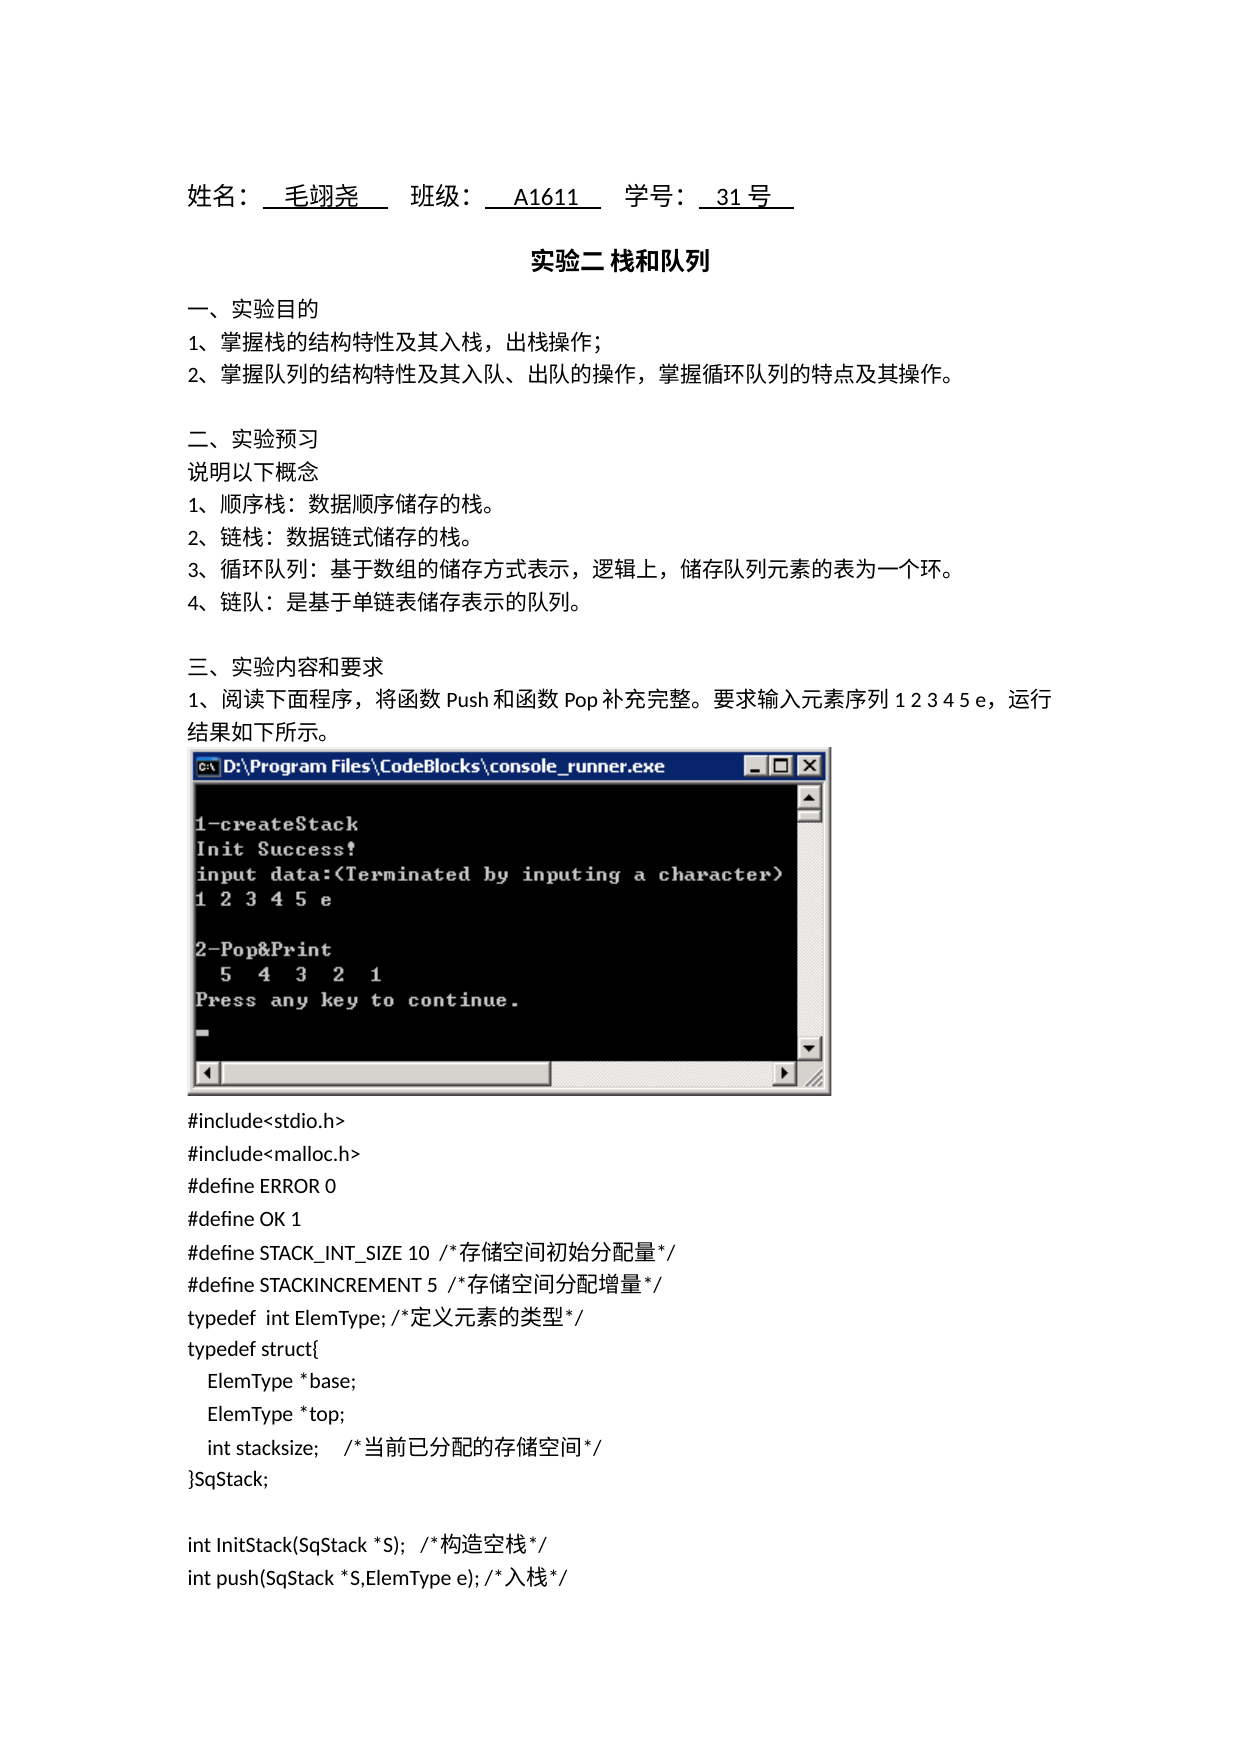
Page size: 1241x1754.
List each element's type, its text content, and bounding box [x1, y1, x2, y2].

text int stacksize; /*当前已分配的存储空间*/ [187, 1429, 1053, 1462]
text #include<stdio.h> [187, 1104, 1053, 1137]
text 1、掌握栈的结构特性及其入栈，出栈操作； [187, 324, 1053, 357]
text 二、实验预习 [187, 422, 1053, 454]
text 1、顺序栈：数据顺序储存的栈。 [187, 487, 1053, 519]
text 2、链栈：数据链式储存的栈。 [187, 519, 1053, 552]
text int push(SqStack *S,ElemType e); /*入栈*/ [187, 1559, 1053, 1592]
text int InitStack(SqStack *S); /*构造空栈*/ [187, 1527, 1053, 1559]
text typedef int ElemType; /*定义元素的类型*/ [187, 1299, 1053, 1332]
text 1、阅读下面程序，将函数Push和函数Pop补充完整。要求输入元素序列1 2 3 4 5 e，运行结果如下所示。 [187, 682, 1053, 747]
text #define STACK_INT_SIZE 10 /*存储空间初始分配量*/ [187, 1234, 1053, 1267]
text 2、掌握队列的结构特性及其入队、出队的操作，掌握循环队列的特点及其操作。 [187, 357, 1053, 389]
text ElemType *top; [187, 1397, 1053, 1429]
text #define ERROR 0 [187, 1169, 1053, 1202]
text typedef struct{ [187, 1332, 1053, 1364]
text 说明以下概念 [187, 454, 1053, 487]
text 3、循环队列：基于数组的储存方式表示，逻辑上，储存队列元素的表为一个环。 [187, 552, 1053, 584]
text 三、实验内容和要求 [187, 649, 1053, 682]
text 一、实验目的 [187, 292, 1053, 324]
text #include<malloc.h> [187, 1137, 1053, 1169]
text ElemType *base; [187, 1364, 1053, 1397]
text 4、链队：是基于单链表储存表示的队列。 [187, 584, 1053, 617]
text #define OK 1 [187, 1202, 1053, 1234]
text 实验二 栈和队列 [187, 227, 1053, 292]
picture [187, 747, 832, 1096]
text }SqStack; [187, 1462, 1053, 1494]
text 姓名： 毛翊尧 班级： A1611 学号： 31 号 [187, 162, 1053, 227]
text #define STACKINCREMENT 5 /*存储空间分配增量*/ [187, 1267, 1053, 1299]
